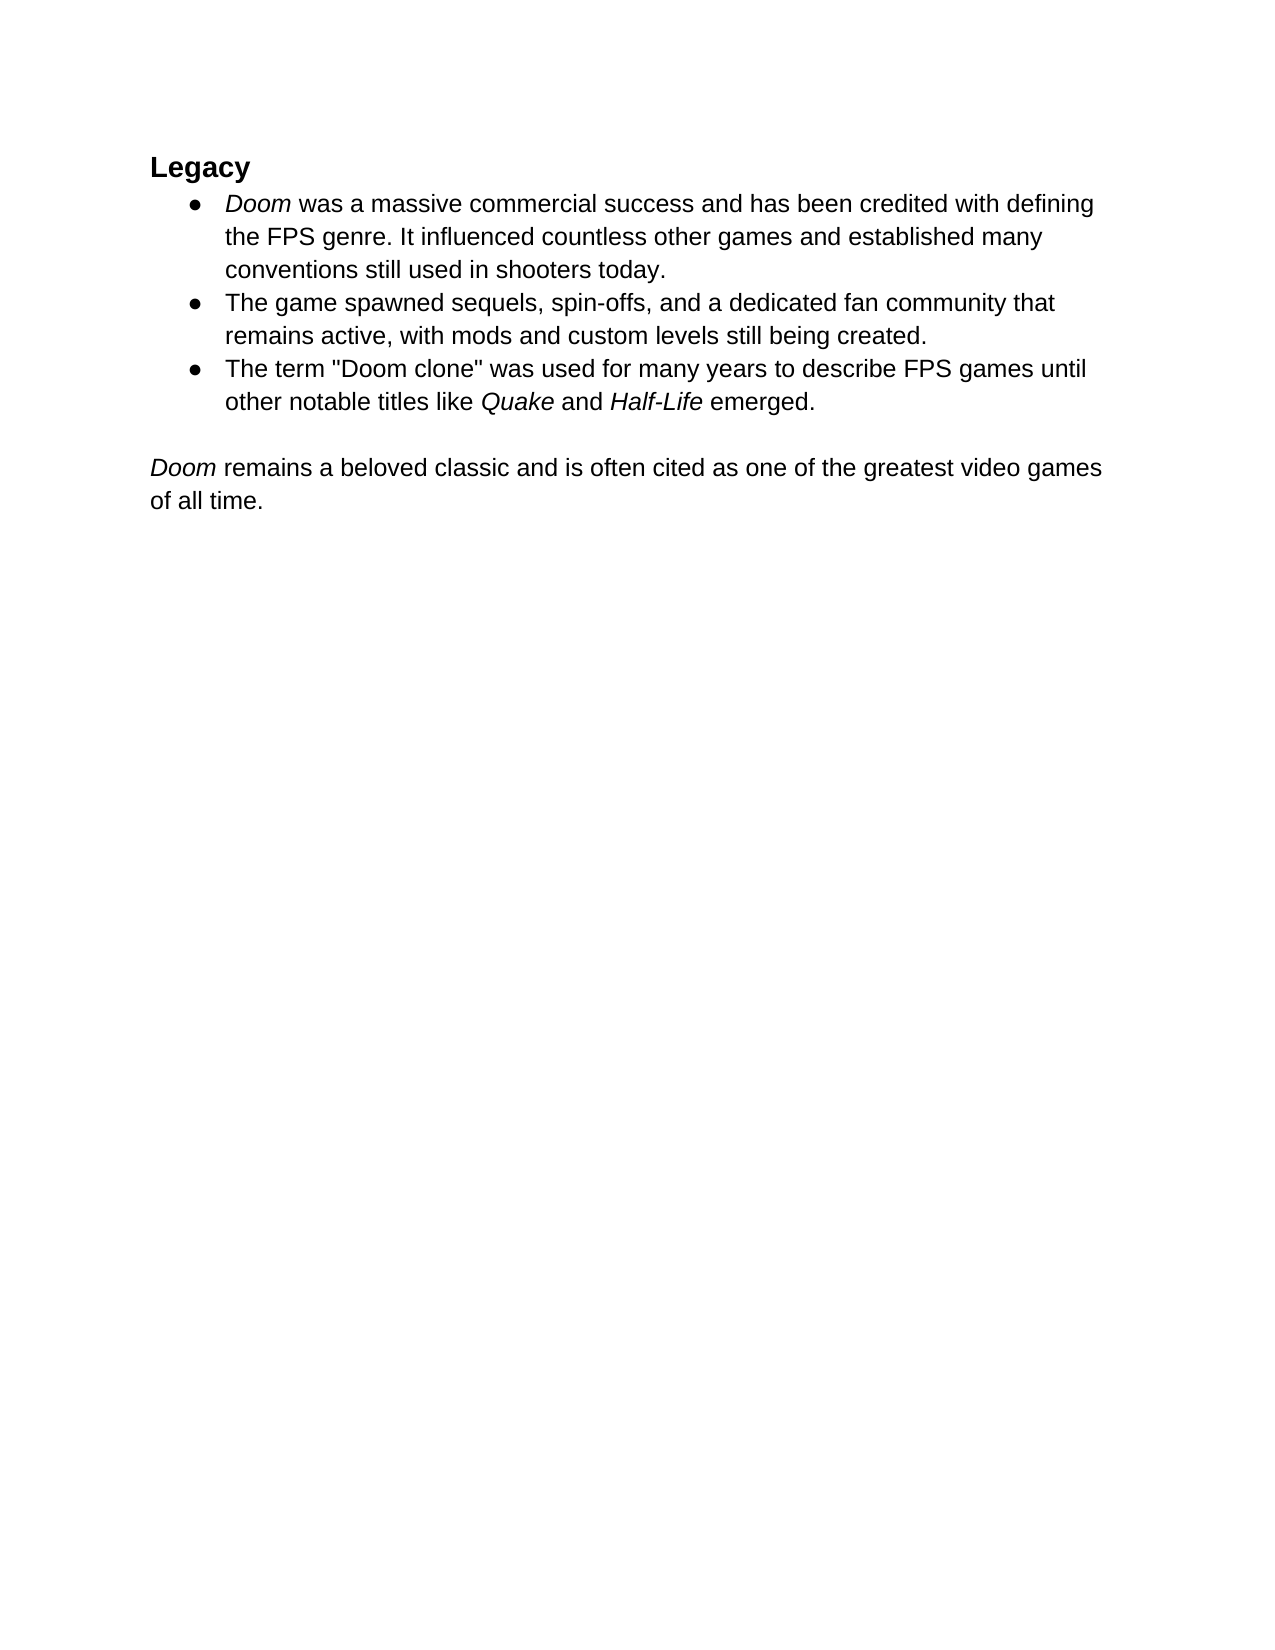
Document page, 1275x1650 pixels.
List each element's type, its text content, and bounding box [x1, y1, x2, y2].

list The game spawned sequels, spin-offs, and a dedicated fan community that remains active, with mods and custom levels still being created. [187, 288, 1125, 349]
text Legacy [150, 150, 1125, 183]
text Doom remains a beloved classic and is often cited as one of the greatest video games of all time. [150, 453, 1125, 514]
list The term "Doom clone" was used for many years to describe FPS games until other notable titles like Quake and Half-Life emerged. [187, 354, 1125, 415]
list Doom was a massive commercial success and has been credited with defining the FPS genre. It influenced countless other games and established many conventions still used in shooters today. [187, 188, 1125, 283]
